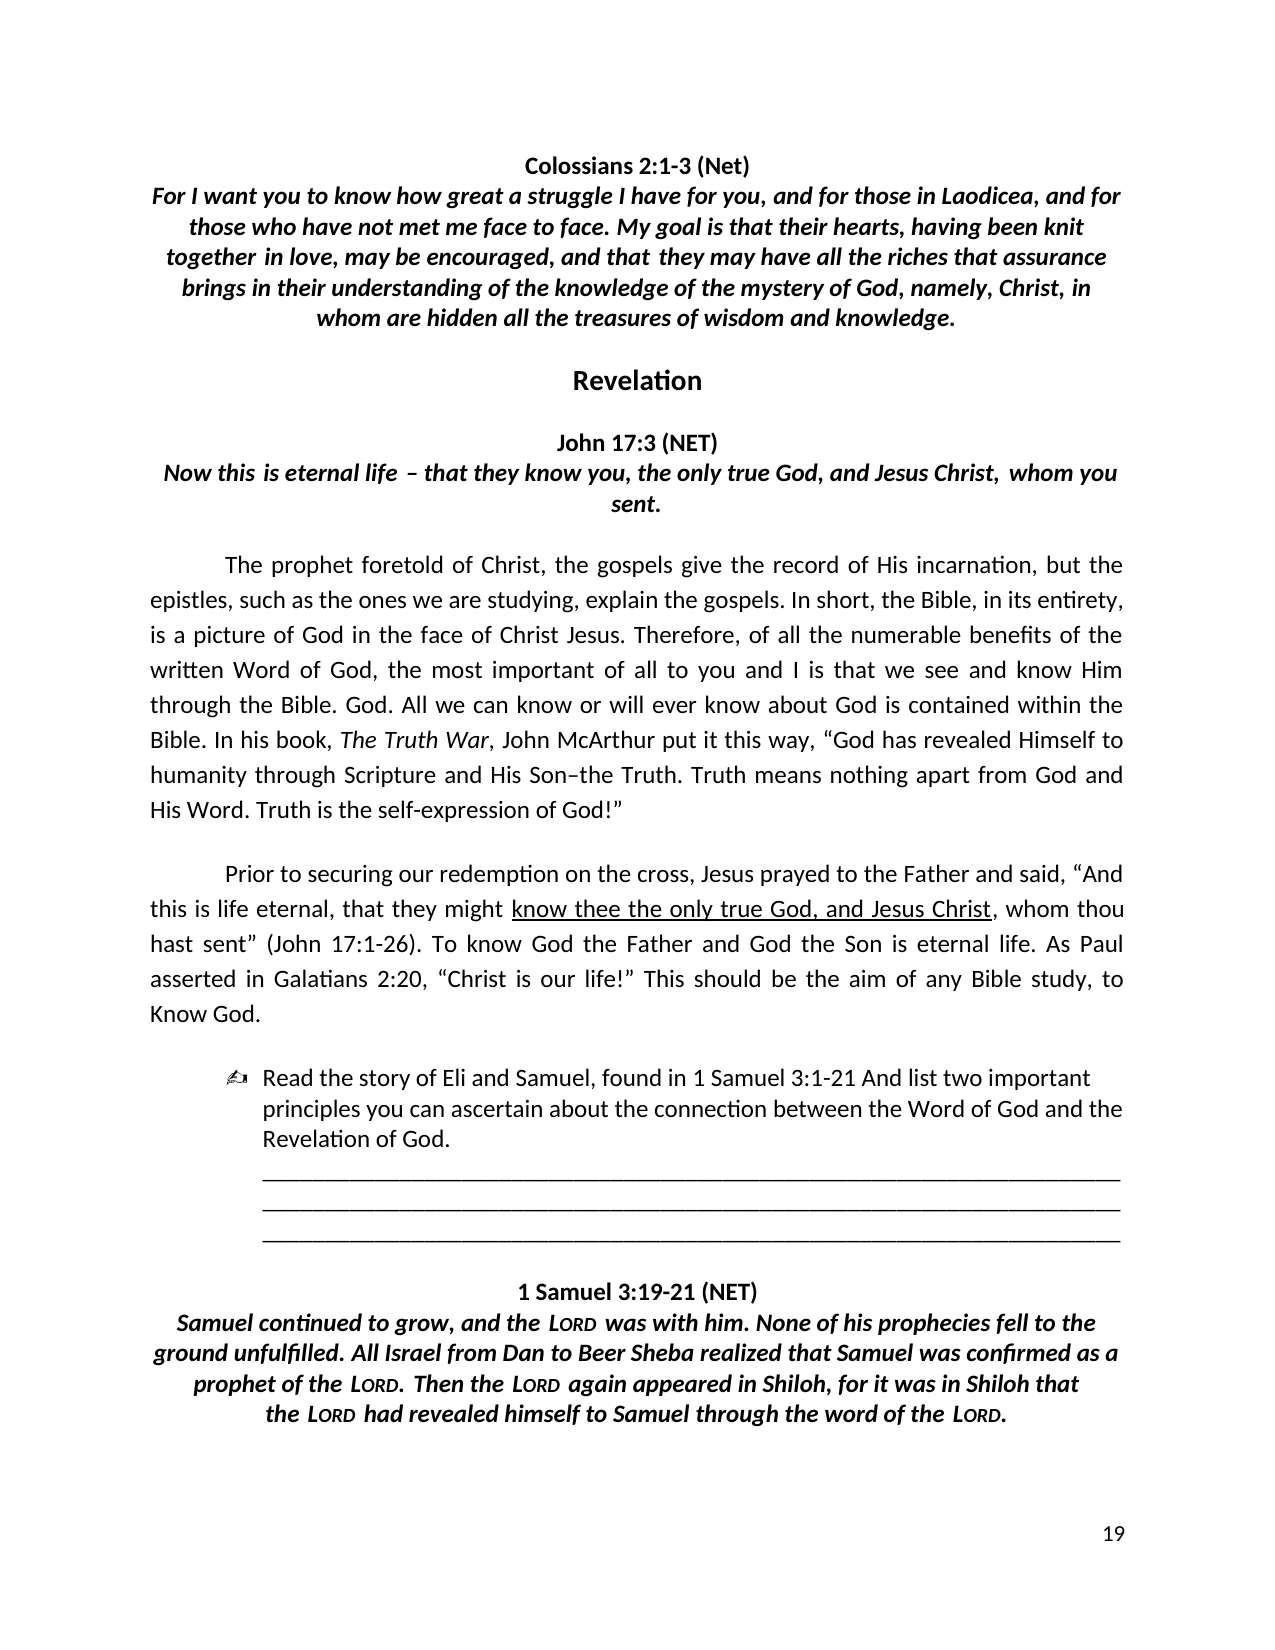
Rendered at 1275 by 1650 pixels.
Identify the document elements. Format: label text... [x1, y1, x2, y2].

text For I want you to know how great a struggle I have for you, and for those in Laodicea, and for those who have not met me face to face. My goal is that their hearts, having been knit together in love, may be encouraged, and that they may have all the riches that assurance brings in their understanding of the knowledge of the mystery of God, namely, Christ, in whom are hidden all the treasures of wisdom and knowledge. [150, 181, 1125, 333]
text Revelation [150, 362, 1125, 398]
list Read the story of Eli and Samuel, found in 1 Samuel 3:1-21 And list two important principles you can ascertain about the connection between the Word of God and the Revelation of God. _______________________________________________________________________________________________________________________________________________________________________________________________________________ [225, 1062, 1125, 1246]
text Prior to securing our redemption on the cross, Jesus prayed to the Father and said, “And this is life eternal, that they might know thee the only true God, and Jesus Christ, whom thou hast sent” (John 17:1-26). To know God the Father and God the Son is eternal life. As Paul asserted in Galatians 2:20, “Christ is our life!” This should be the aim of any Bible study, to Know God. [150, 858, 1125, 1029]
list Now this is eternal life – that they know you, the only true God, and Jesus Christ, whom you sent. [150, 458, 1125, 519]
list The prophet foretold of Christ, the gospels give the record of His incarnation, but the epistles, such as the ones we are studying, explain the gospels. In short, the Bible, in its entirety, is a picture of God in the face of Christ Jesus. Therefore, of all the numerable benefits of the written Word of God, the most important of all to you and I is that we see and know Him through the Bible. God. All we can know or will ever know about God is contained within the Bible. In his book, The Truth War, John McArthur put it this way, “God has revealed Himself to humanity through Scripture and His Son–the Truth. Truth means nothing apart from God and His Word. Truth is the self-expression of God!” [150, 549, 1125, 825]
list 1 Samuel 3:19-21 (NET) [150, 1276, 1125, 1307]
text Samuel continued to grow, and the Lord was with him. None of his prophecies fell to the ground unfulfilled. All Israel from Dan to Beer Sheba realized that Samuel was confirmed as a prophet of the Lord. Then the Lord again appeared in Shiloh, for it was in Shiloh that the Lord had revealed himself to Samuel through the word of the Lord. [150, 1307, 1125, 1429]
list John 17:3 (NET) [150, 427, 1125, 458]
text Colossians 2:1-3 (Net) [150, 150, 1125, 181]
